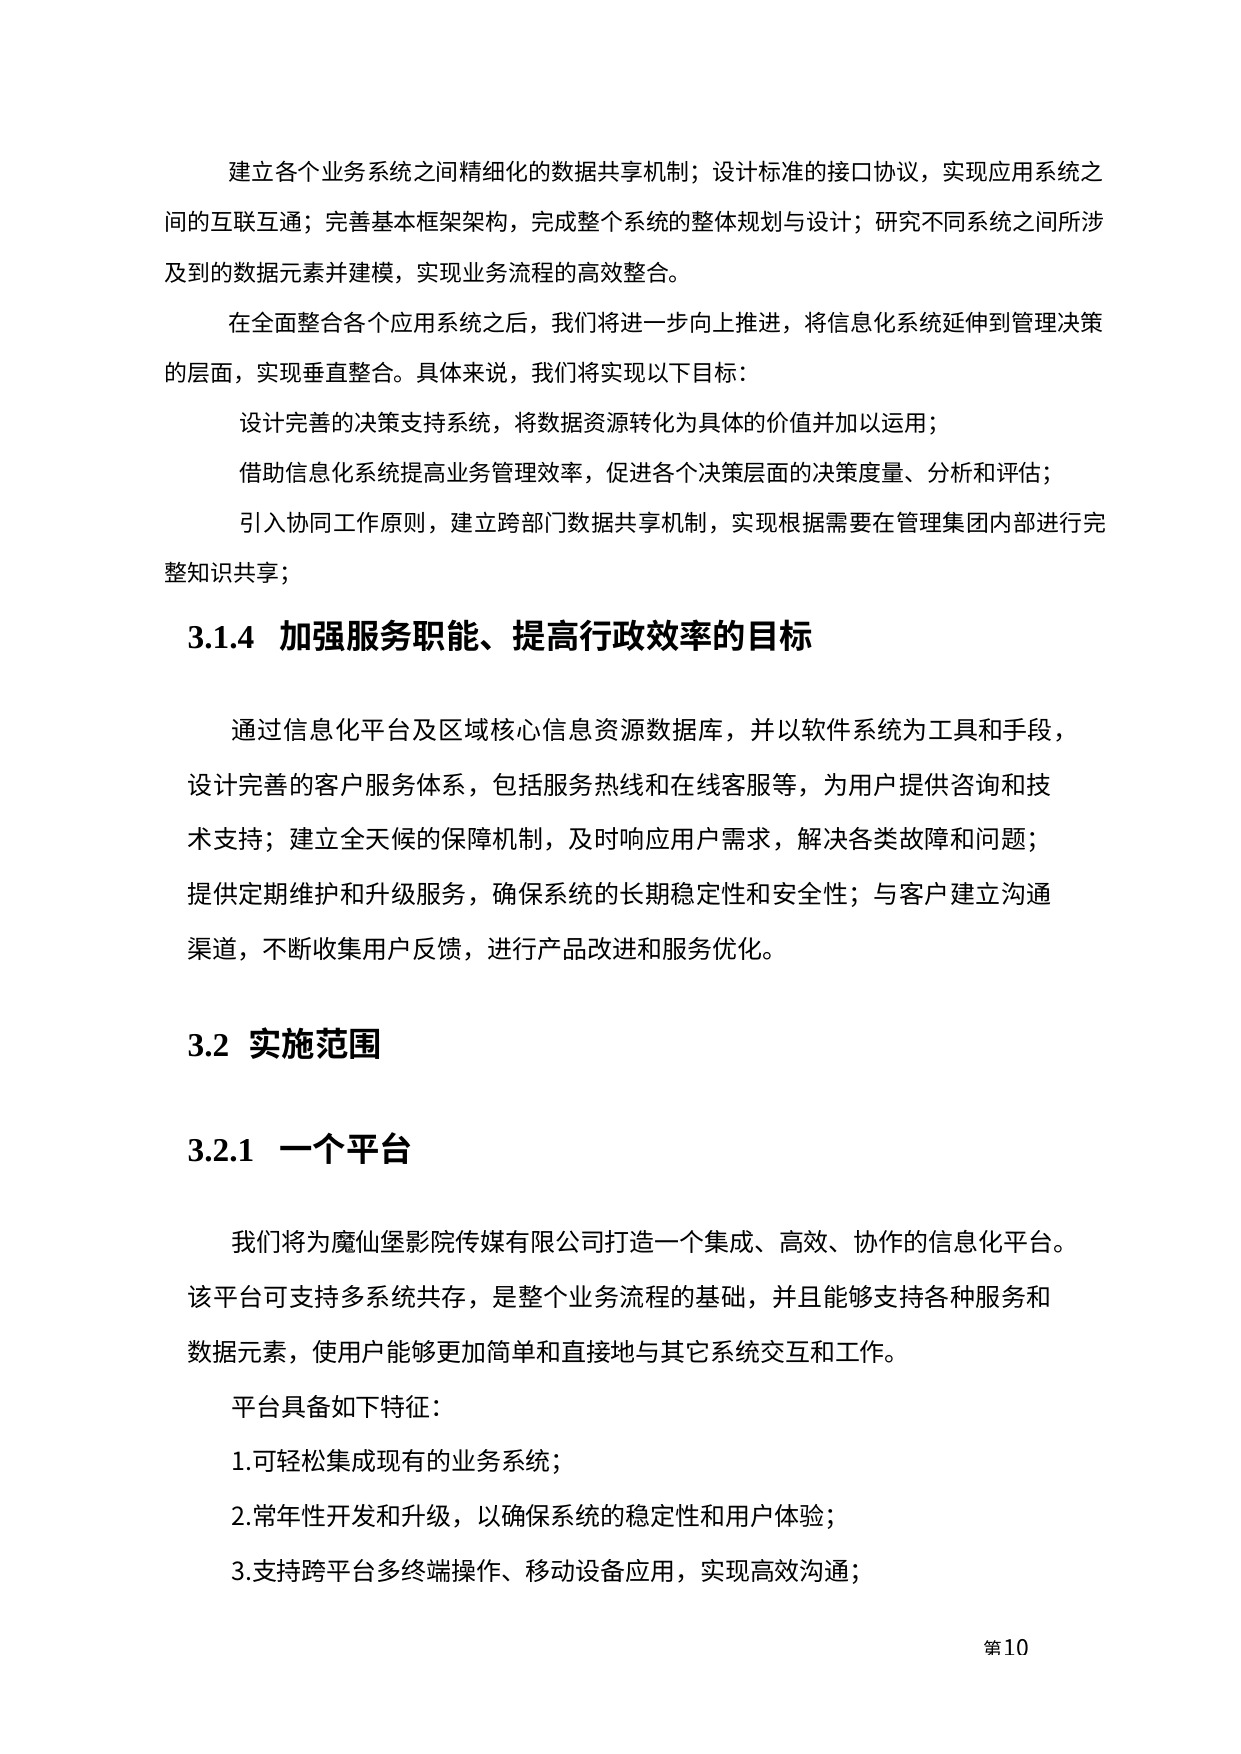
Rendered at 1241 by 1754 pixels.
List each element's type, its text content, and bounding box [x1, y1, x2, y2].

text 1.可轻松集成现有的业务系统； [187, 1442, 1053, 1478]
text 引入协同工作原则，建立跨部门数据共享机制，实现根据需要在管理集团内部进行完整知识共享； [164, 505, 1107, 588]
subtitle 加强服务职能、提高行政效率的目标 [187, 610, 1107, 658]
text 设计完善的决策支持系统，将数据资源转化为具体的价值并加以运用； [164, 405, 1107, 438]
subtitle 一个平台 [187, 1122, 1107, 1171]
text 我们将为魔仙堡影院传媒有限公司打造一个集成、高效、协作的信息化平台。该平台可支持多系统共存，是整个业务流程的基础，并且能够支持各种服务和数据元素，使用户能够更加简单和直接地与其它系统交互和工作。 [187, 1223, 1053, 1368]
text 借助信息化系统提高业务管理效率，促进各个决策层面的决策度量、分析和评估； [164, 455, 1107, 488]
subtitle 实施范围 [187, 1018, 1107, 1066]
text 3.支持跨平台多终端操作、移动设备应用，实现高效沟通； [187, 1551, 1053, 1587]
text 在全面整合各个应用系统之后，我们将进一步向上推进，将信息化系统延伸到管理决策的层面，实现垂直整合。具体来说，我们将实现以下目标： [164, 304, 1107, 388]
text 建立各个业务系统之间精细化的数据共享机制；设计标准的接口协议，实现应用系统之间的互联互通；完善基本框架架构，完成整个系统的整体规划与设计；研究不同系统之间所涉及到的数据元素并建模，实现业务流程的高效整合。 [164, 154, 1107, 288]
text 平台具备如下特征： [187, 1387, 1053, 1423]
text 通过信息化平台及区域核心信息资源数据库，并以软件系统为工具和手段，设计完善的客户服务体系，包括服务热线和在线客服等，为用户提供咨询和技术支持；建立全天候的保障机制，及时响应用户需求，解决各类故障和问题；提供定期维护和升级服务，确保系统的长期稳定性和安全性；与客户建立沟通渠道，不断收集用户反馈，进行产品改进和服务优化。 [187, 711, 1053, 966]
text 2.常年性开发和升级，以确保系统的稳定性和用户体验； [187, 1496, 1053, 1533]
